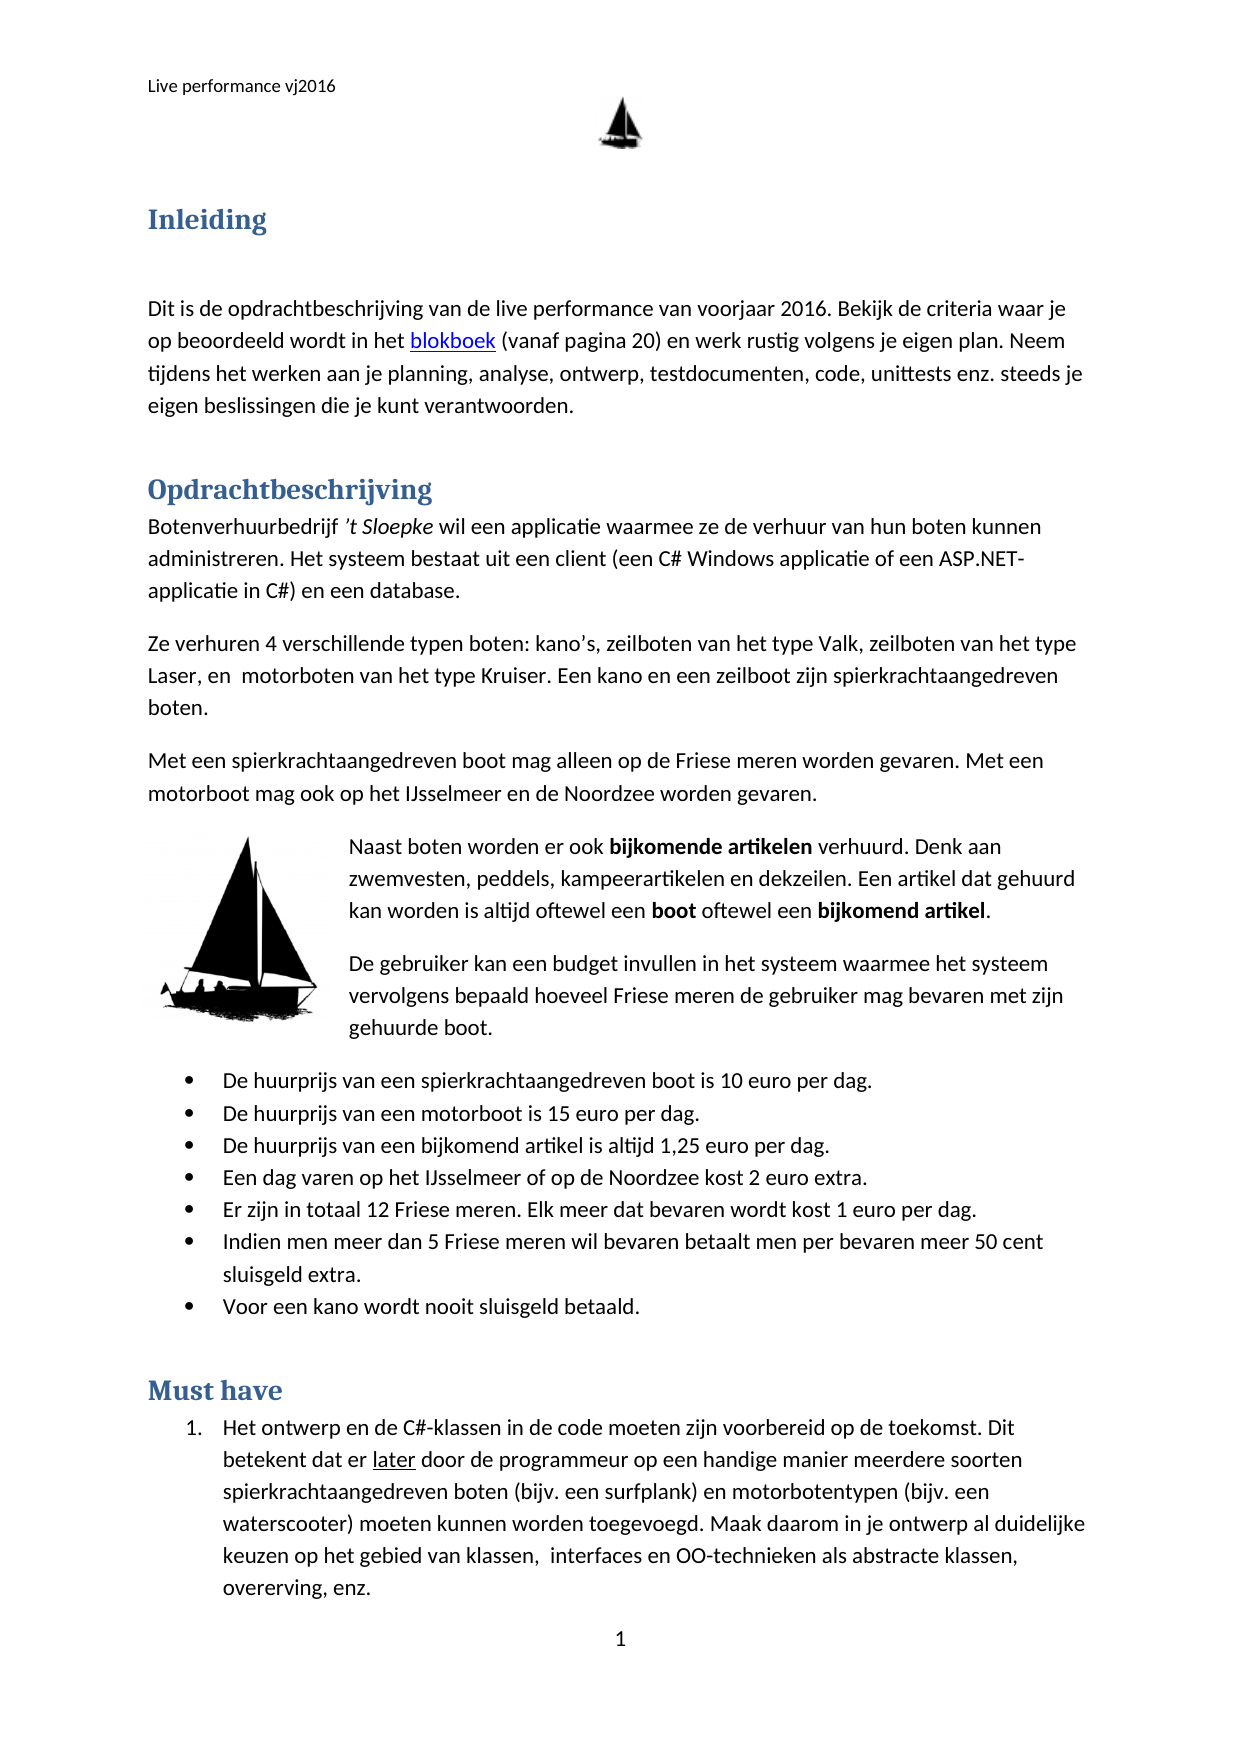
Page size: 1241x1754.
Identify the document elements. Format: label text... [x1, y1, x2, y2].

list De huurprijs van een motorboot is 15 euro per dag. [185, 1099, 1093, 1127]
subtitle Inleiding [148, 203, 1093, 236]
list Voor een kano wordt nooit sluisgeld betaald. [185, 1292, 1093, 1320]
text De gebruiker kan een budget invullen in het systeem waarmee het systeem vervolgens bepaald hoeveel Friese meren de gebruiker mag bevaren met zijn gehuurde boot. [148, 949, 1093, 1042]
list Er zijn in totaal 12 Friese meren. Elk meer dat bevaren wordt kost 1 euro per dag. [185, 1195, 1093, 1223]
subtitle Must have [148, 1374, 1093, 1408]
text Ze verhuren 4 verschillende typen boten: kano’s, zeilboten van het type Valk, zeilboten van het type Laser, en motorboten van het type Kruiser. Een kano en een zeilboot zijn spierkrachtaangedreven boten. [148, 629, 1093, 722]
list De huurprijs van een spierkrachtaangedreven boot is 10 euro per dag. [185, 1067, 1093, 1094]
text Dit is de opdrachtbeschrijving van de live performance van voorjaar 2016. Bekijk de criteria waar je op beoordeeld wordt in het blokboek (vanaf pagina 20) en werk rustig volgens je eigen plan. Neem tijdens het werken aan je planning, analyse, ontwerp, testdocumenten, code, unittests enz. steeds je eigen beslissingen die je kunt verantwoorden. [148, 294, 1093, 419]
picture [594, 96, 646, 149]
list Een dag varen op het IJsselmeer of op de Noordzee kost 2 euro extra. [185, 1163, 1093, 1191]
list Het ontwerp en de C#-klassen in de code moeten zijn voorbereid op de toekomst. Dit betekent dat er later door de programmeur op een handige manier meerdere soorten spierkrachtaangedreven boten (bijv. een surfplank) en motorbotentypen (bijv. een waterscooter) moeten kunnen worden toegevoegd. Maak daarom in je ontwerp al duidelijke keuzen op het gebied van klassen, interfaces en OO-technieken als abstracte klassen, overerving, enz. [185, 1413, 1093, 1602]
subtitle Opdrachtbeschrijving [148, 473, 1093, 507]
picture [141, 833, 330, 1022]
text Botenverhuurbedrijf ’t Sloepke wil een applicatie waarmee ze de verhuur van hun boten kunnen administreren. Het systeem bestaat uit een client (een C# Windows applicatie of een ASP.NET-applicatie in C#) en een database. [148, 512, 1093, 604]
text Naast boten worden er ook bijkomende artikelen verhuurd. Denk aan zwemvesten, peddels, kampeerartikelen en dekzeilen. Een artikel dat gehuurd kan worden is altijd oftewel een boot oftewel een bijkomend artikel. [148, 832, 1093, 924]
list Indien men meer dan 5 Friese meren wil bevaren betaalt men per bevaren meer 50 cent sluisgeld extra. [185, 1227, 1093, 1288]
text Met een spierkrachtaangedreven boot mag alleen op de Friese meren worden gevaren. Met een motorboot mag ook op het IJsselmeer en de Noordzee worden gevaren. [148, 747, 1093, 807]
list De huurprijs van een bijkomend artikel is altijd 1,25 euro per dag. [185, 1131, 1093, 1159]
